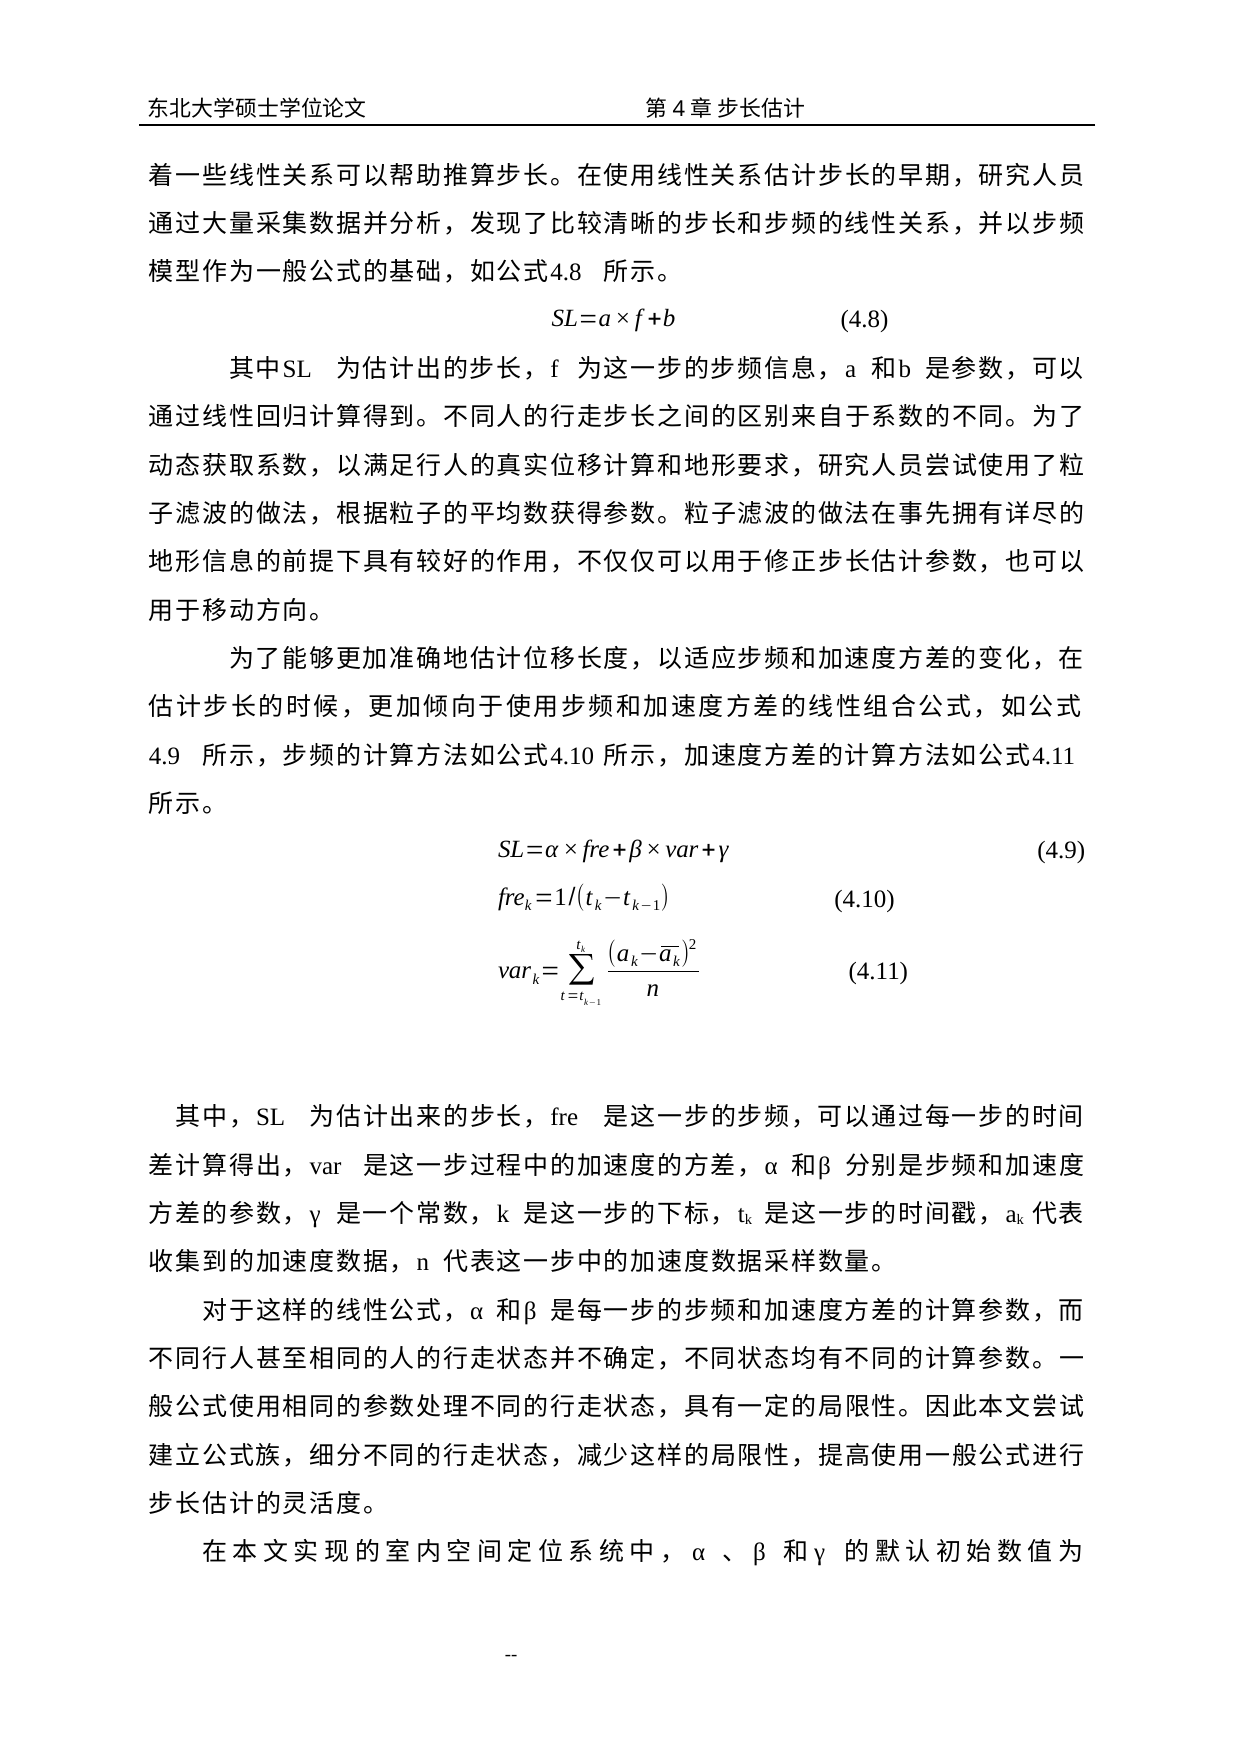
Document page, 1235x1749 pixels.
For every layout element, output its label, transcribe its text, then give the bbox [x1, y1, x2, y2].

text (4.9) (4.10) [471, 826, 1086, 922]
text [149, 1526, 1086, 1574]
text (4.11) [149, 922, 1086, 1019]
text 其中SL为估计出的步长，f为这一步的步频信息，a和b是参数，可以通过线性回归计算得到。不同人的行走步长之间的区别来自于系数的不同。为了动态获取系数，以满足行人的真实位移计算和地形要求，研究人员尝试使用了粒子滤波的做法，根据粒子的平均数获得参数。粒子滤波的做法在事先拥有详尽的地形信息的前提下具有较好的作用，不仅仅可以用于修正步长估计参数，也可以用于移动方向。 [149, 342, 1086, 632]
text (4.8) [149, 294, 1086, 342]
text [149, 149, 1086, 294]
text 其中，SL为估计出来的步长，fre是这一步的步频，可以通过每一步的时间差计算得出，var是这一步过程中的加速度的方差，α和β分别是步频和加速度方差的参数，γ是一个常数，k是这一步的下标，tk是这一步的时间戳，ak代表收集到的加速度数据，n代表这一步中的加速度数据采样数量。 [149, 1091, 1086, 1284]
text 对于这样的线性公式，α和β是每一步的步频和加速度方差的计算参数，而不同行人甚至相同的人的行走状态并不确定，不同状态均有不同的计算参数。一般公式使用相同的参数处理不同的行走状态，具有一定的局限性。因此本文尝试建立公式族，细分不同的行走状态，减少这样的局限性，提高使用一般公式进行步长估计的灵活度。 [149, 1284, 1086, 1526]
text 为了能够更加准确地估计位移长度，以适应步频和加速度方差的变化，在估计步长的时候，更加倾向于使用步频和加速度方差的线性组合公式，如公式4.9所示，步频的计算方法如公式4.10所示，加速度方差的计算方法如公式4.11所示。 [149, 632, 1086, 826]
